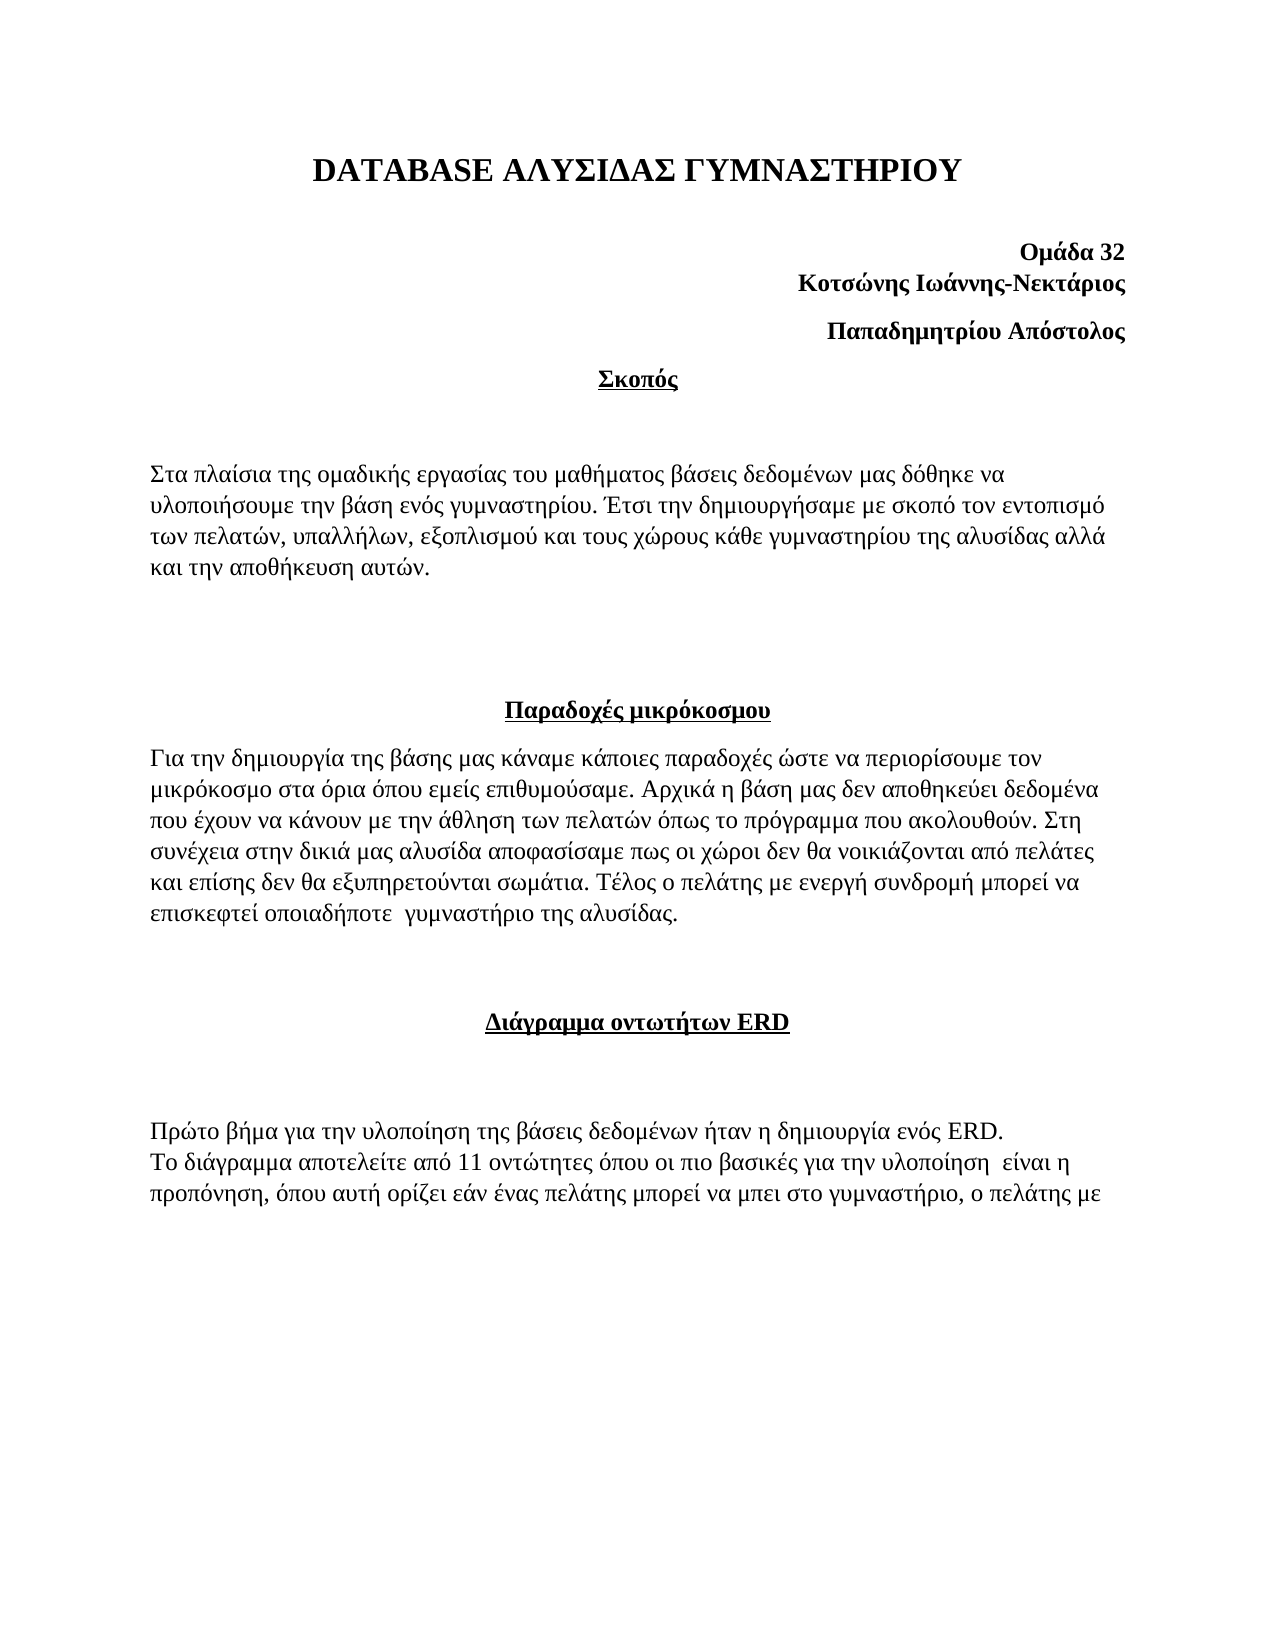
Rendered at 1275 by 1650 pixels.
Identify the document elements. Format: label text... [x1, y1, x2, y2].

text Σκοπός [150, 364, 1125, 393]
text Παπαδημητρίου Απόστολος [150, 316, 1125, 345]
text Στα πλαίσια της ομαδικής εργασίας του μαθήματος βάσεις δεδομένων μας δόθηκε να υλοποιήσουμε την βάση ενός γυμναστηρίου. Έτσι την δημιουργήσαμε με σκοπό τον εντοπισμό των πελατών, υπαλλήλων, εξοπλισμού και τους χώρους κάθε γυμναστηρίου της αλυσίδας αλλά και την αποθήκευση αυτών. [150, 459, 1125, 581]
text Διάγραμμα οντωτήτων ERD [150, 1007, 1125, 1097]
text Ομάδα 32 Κοτσώνης Ιωάννης-Νεκτάριος [150, 237, 1125, 297]
text Παραδοχές μικρόκοσμου [150, 696, 1125, 724]
text Για την δημιουργία της βάσης μας κάναμε κάποιες παραδοχές ώστε να περιορίσουμε τον μικρόκοσμο στα όρια όπου εμείς επιθυμούσαμε. Αρχικά η βάση μας δεν αποθηκεύει δεδομένα που έχουν να κάνουν με την άθληση των πελατών όπως το πρόγραμμα που ακολουθούν. Στη συνέχεια στην δικιά μας αλυσίδα αποφασίσαμε πως οι χώροι δεν θα νοικιάζονται από πελάτες και επίσης δεν θα εξυπηρετούνται σωμάτια. Τέλος ο πελάτης με ενεργή συνδρομή μπορεί να επισκεφτεί οποιαδήποτε γυμναστήριο της αλυσίδας. [150, 743, 1125, 988]
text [150, 1116, 1125, 1207]
text DATABASE ΑΛΥΣΙΔΑΣ ΓΥΜΝΑΣΤΗΡΙΟΥ [150, 150, 1125, 218]
